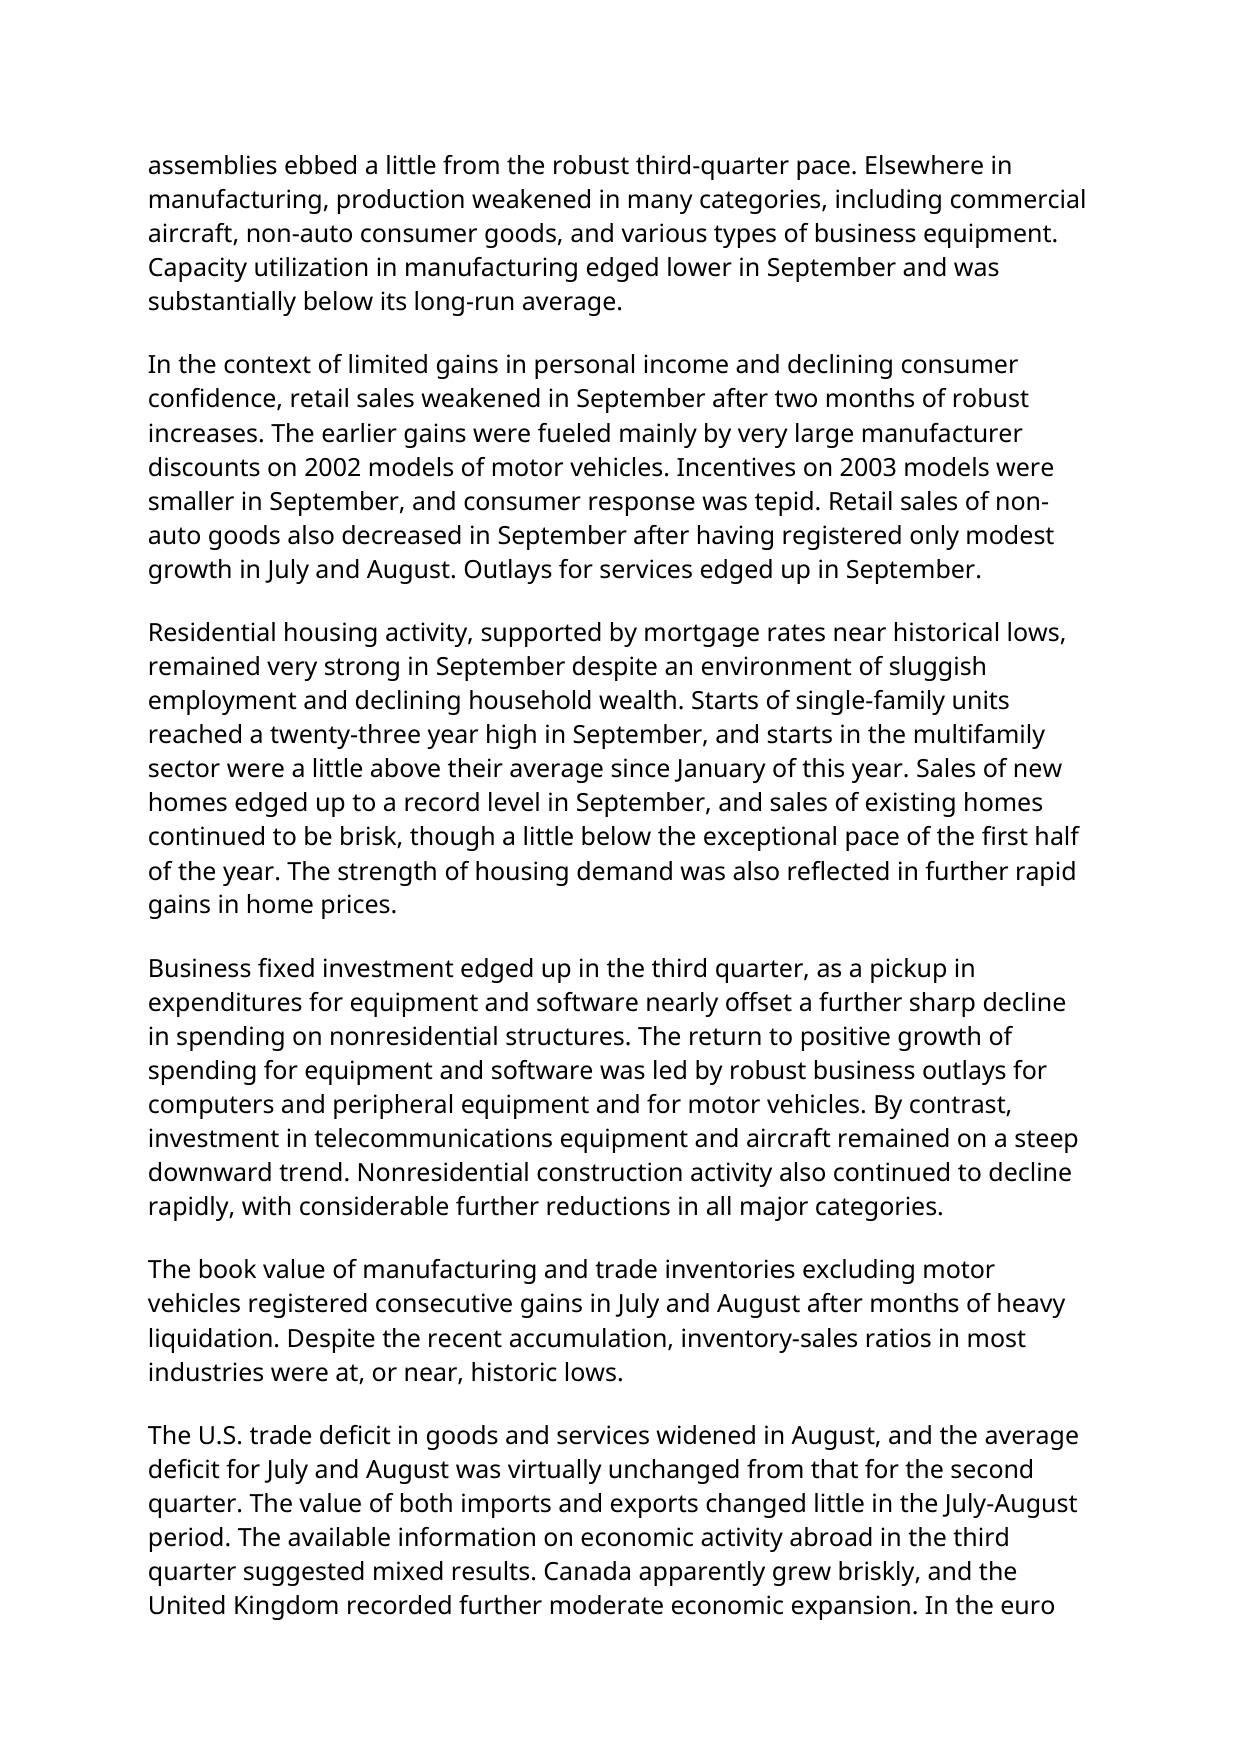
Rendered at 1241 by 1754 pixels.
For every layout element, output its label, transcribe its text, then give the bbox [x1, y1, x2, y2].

text Business fixed investment edged up in the third quarter, as a pickup in expenditures for equipment and software nearly offset a further sharp decline in spending on nonresidential structures. The return to positive growth of spending for equipment and software was led by robust business outlays for computers and peripheral equipment and for motor vehicles. By contrast, investment in telecommunications equipment and aircraft remained on a steep downward trend. Nonresidential construction activity also continued to decline rapidly, with considerable further reductions in all major categories. [148, 950, 1093, 1223]
text In the context of limited gains in personal income and declining consumer confidence, retail sales weakened in September after two months of robust increases. The earlier gains were fueled mainly by very large manufacturer discounts on 2002 models of motor vehicles. Incentives on 2003 models were smaller in September, and consumer response was tepid. Retail sales of non-auto goods also decreased in September after having registered only modest growth in July and August. Outlays for services edged up in September. [148, 347, 1093, 586]
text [148, 148, 1093, 318]
text Residential housing activity, supported by mortgage rates near historical lows, remained very strong in September despite an environment of sluggish employment and declining household wealth. Starts of single-family units reached a twenty-three year high in September, and starts in the multifamily sector were a little above their average since January of this year. Sales of new homes edged up to a record level in September, and sales of existing homes continued to be brisk, though a little below the exceptional pace of the first half of the year. The strength of housing demand was also reflected in further rapid gains in home prices. [148, 615, 1093, 921]
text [148, 1417, 1093, 1622]
text The book value of manufacturing and trade inventories excluding motor vehicles registered consecutive gains in July and August after months of heavy liquidation. Despite the recent accumulation, inventory-sales ratios in most industries were at, or near, historic lows. [148, 1252, 1093, 1388]
